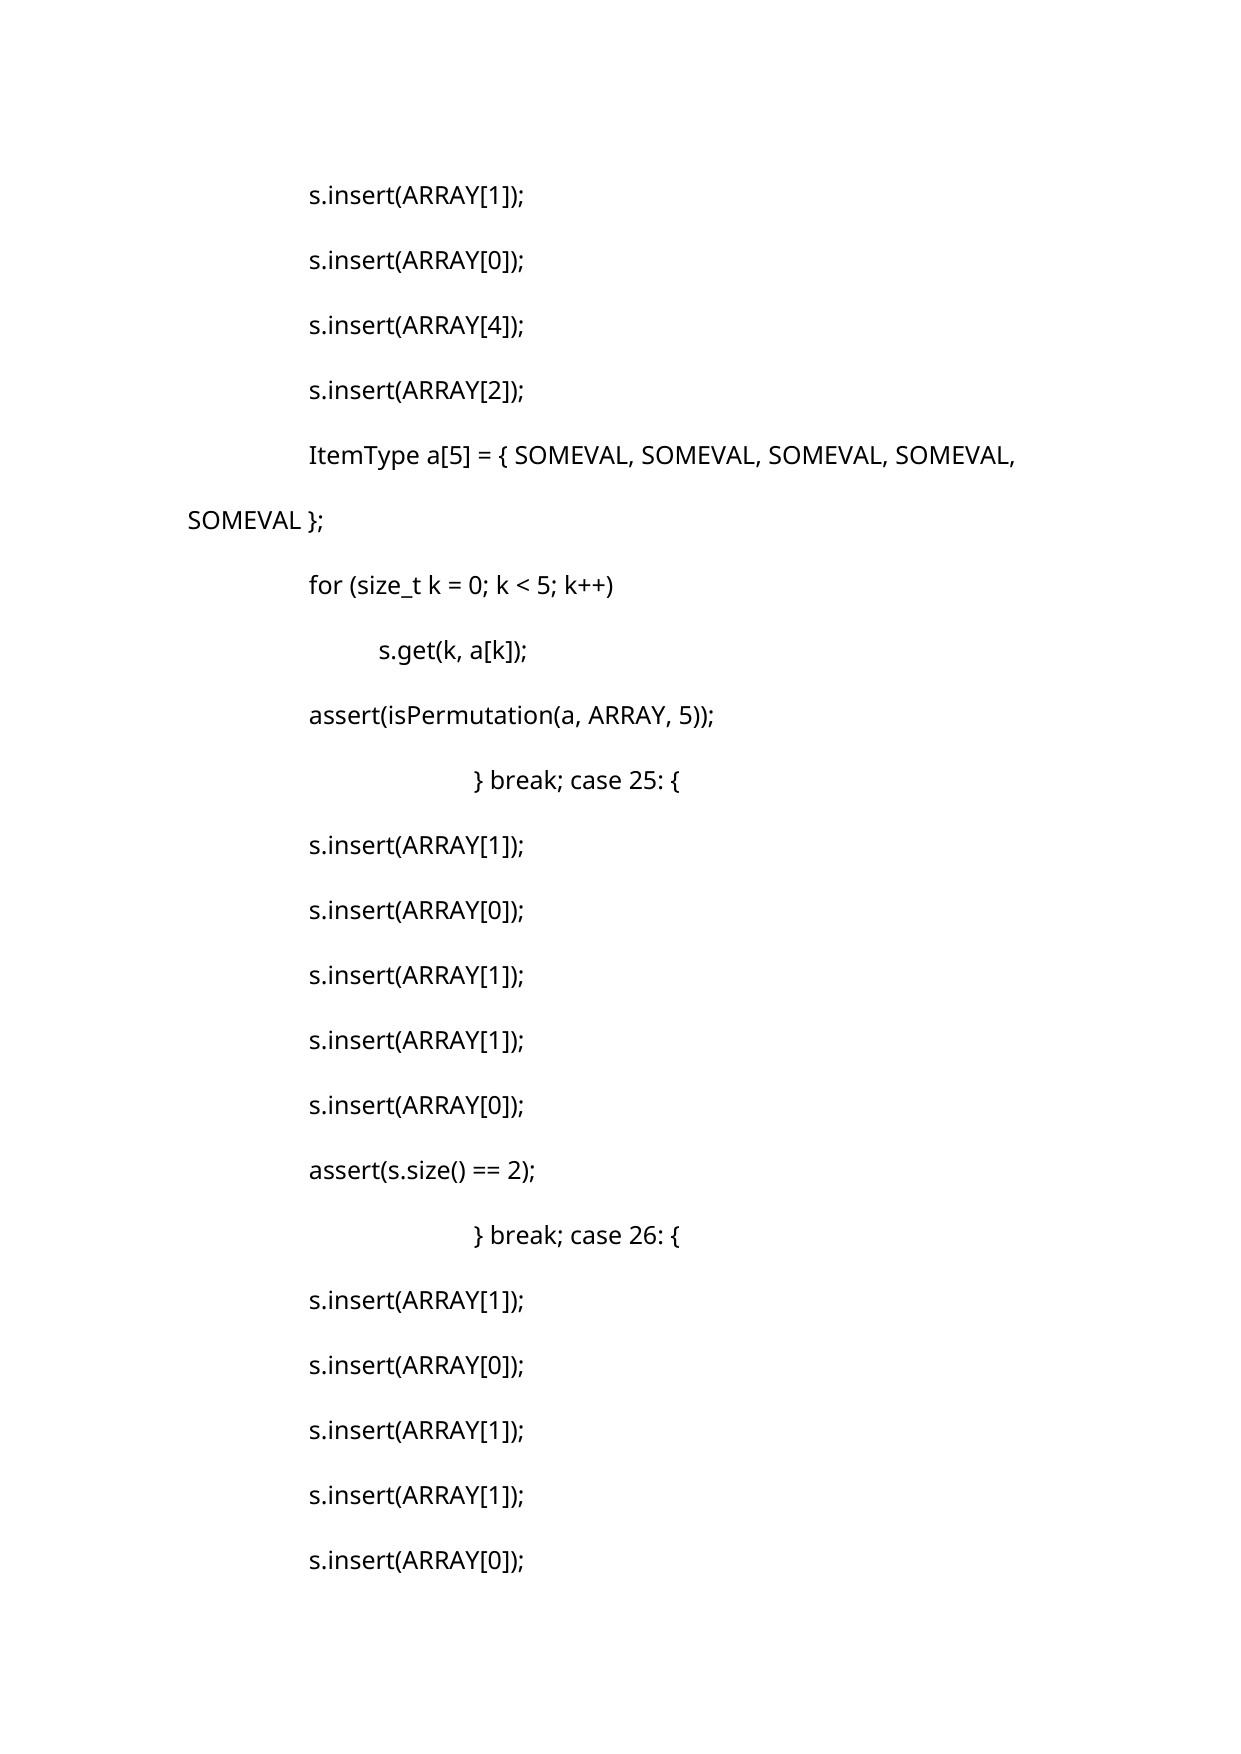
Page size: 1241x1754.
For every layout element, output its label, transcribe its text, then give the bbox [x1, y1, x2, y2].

text s.get(k, a[k]); [187, 617, 1053, 682]
text for (size_t k = 0; k < 5; k++) [187, 552, 1053, 617]
text } break; case 25: { [187, 747, 1053, 812]
text s.insert(ARRAY[1]); [187, 162, 1053, 227]
text s.insert(ARRAY[2]); [187, 357, 1053, 422]
text s.insert(ARRAY[0]); [187, 1332, 1053, 1397]
text s.insert(ARRAY[0]); [187, 1527, 1053, 1592]
text s.insert(ARRAY[1]); [187, 1397, 1053, 1462]
text s.insert(ARRAY[1]); [187, 1007, 1053, 1072]
text } break; case 26: { [187, 1202, 1053, 1267]
text s.insert(ARRAY[1]); [187, 1462, 1053, 1527]
text s.insert(ARRAY[1]); [187, 942, 1053, 1007]
text s.insert(ARRAY[0]); [187, 227, 1053, 292]
text s.insert(ARRAY[1]); [187, 1267, 1053, 1332]
text s.insert(ARRAY[0]); [187, 1072, 1053, 1137]
text assert(s.size() == 2); [187, 1137, 1053, 1202]
text s.insert(ARRAY[4]); [187, 292, 1053, 357]
text ItemType a[5] = { SOMEVAL, SOMEVAL, SOMEVAL, SOMEVAL, SOMEVAL }; [187, 422, 1053, 552]
text s.insert(ARRAY[1]); [187, 812, 1053, 877]
text assert(isPermutation(a, ARRAY, 5)); [187, 682, 1053, 747]
text s.insert(ARRAY[0]); [187, 877, 1053, 942]
